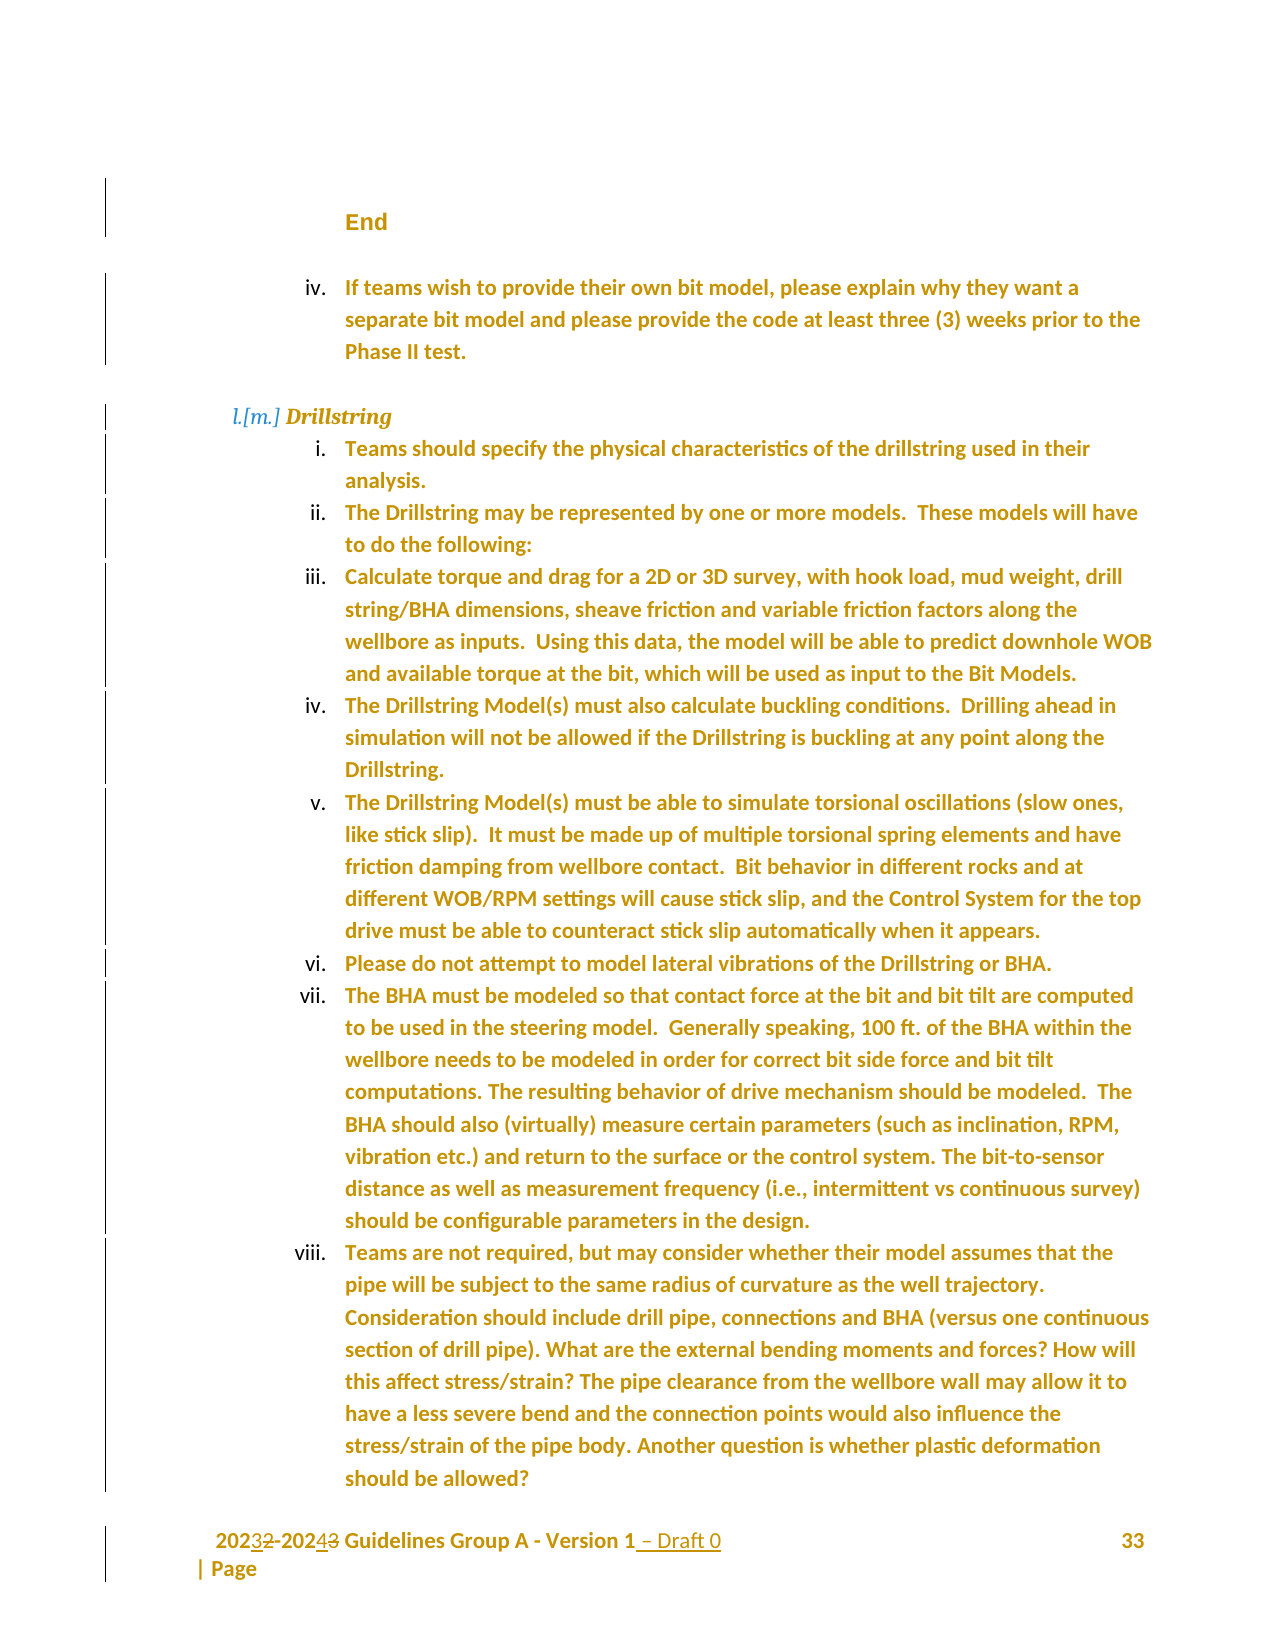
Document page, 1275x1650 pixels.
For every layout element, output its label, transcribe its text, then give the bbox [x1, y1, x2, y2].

list The Drillstring Model(s) must be able to simulate torsional oscillations (slow ones, like stick slip). It must be made up of multiple torsional spring elements and have friction damping from wellbore contact. Bit behavior in different rocks and at different WOB/RPM settings will cause stick slip, and the Control System for the top drive must be able to counteract stick slip automatically when it appears. [326, 788, 1155, 944]
list Calculate torque and drag for a 2D or 3D survey, with hook load, mud weight, drill string/BHA dimensions, sheave friction and variable friction factors along the wellbore as inputs. Using this data, the model will be able to predict downhole WOB and available torque at the bit, which will be used as input to the Bit Models. [326, 562, 1155, 687]
list The Drillstring Model(s) must also calculate buckling conditions. Drilling ahead in simulation will not be allowed if the Drillstring is buckling at any point along the Drillstring. [326, 691, 1155, 784]
list If teams wish to provide their own bit model, please explain why they want a separate bit model and please provide the code at least three (3) weeks prior to the Phase II test. [326, 273, 1155, 365]
list The BHA must be modeled so that contact force at the bit and bit tilt are computed to be used in the steering model. Generally speaking, 100 ft. of the BHA within the wellbore needs to be modeled in order for correct bit side force and bit tilt computations. The resulting behavior of drive mechanism should be modeled. The BHA should also (virtually) measure certain parameters (such as inclination, RPM, vibration etc.) and return to the surface or the control system. The bit-to-sensor distance as well as measurement frequency (i.e., intermittent vs continuous survey) should be configurable parameters in the design. [326, 981, 1155, 1234]
list Please do not attempt to model lateral vibrations of the Drillstring or BHA. [326, 949, 1155, 977]
list The Drillstring may be represented by one or more models. These models will have to do the following: [326, 498, 1155, 558]
list Teams are not required, but may consider whether their model assumes that the pipe will be subject to the same radius of curvature as the well trajectory. Consideration should include drill pipe, connections and BHA (versus one continuous section of drill pipe). What are the external bending moments and forces? How will this affect stress/strain? The pipe clearance from the wellbore wall may allow it to have a less severe bend and the connection points would also influence the stress/strain of the pipe body. Another question is whether plastic deformation should be allowed? [326, 1238, 1155, 1492]
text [345, 178, 1155, 237]
subtitle Drillstring [232, 403, 1155, 430]
list Teams should specify the physical characteristics of the drillstring used in their analysis. [326, 434, 1155, 494]
